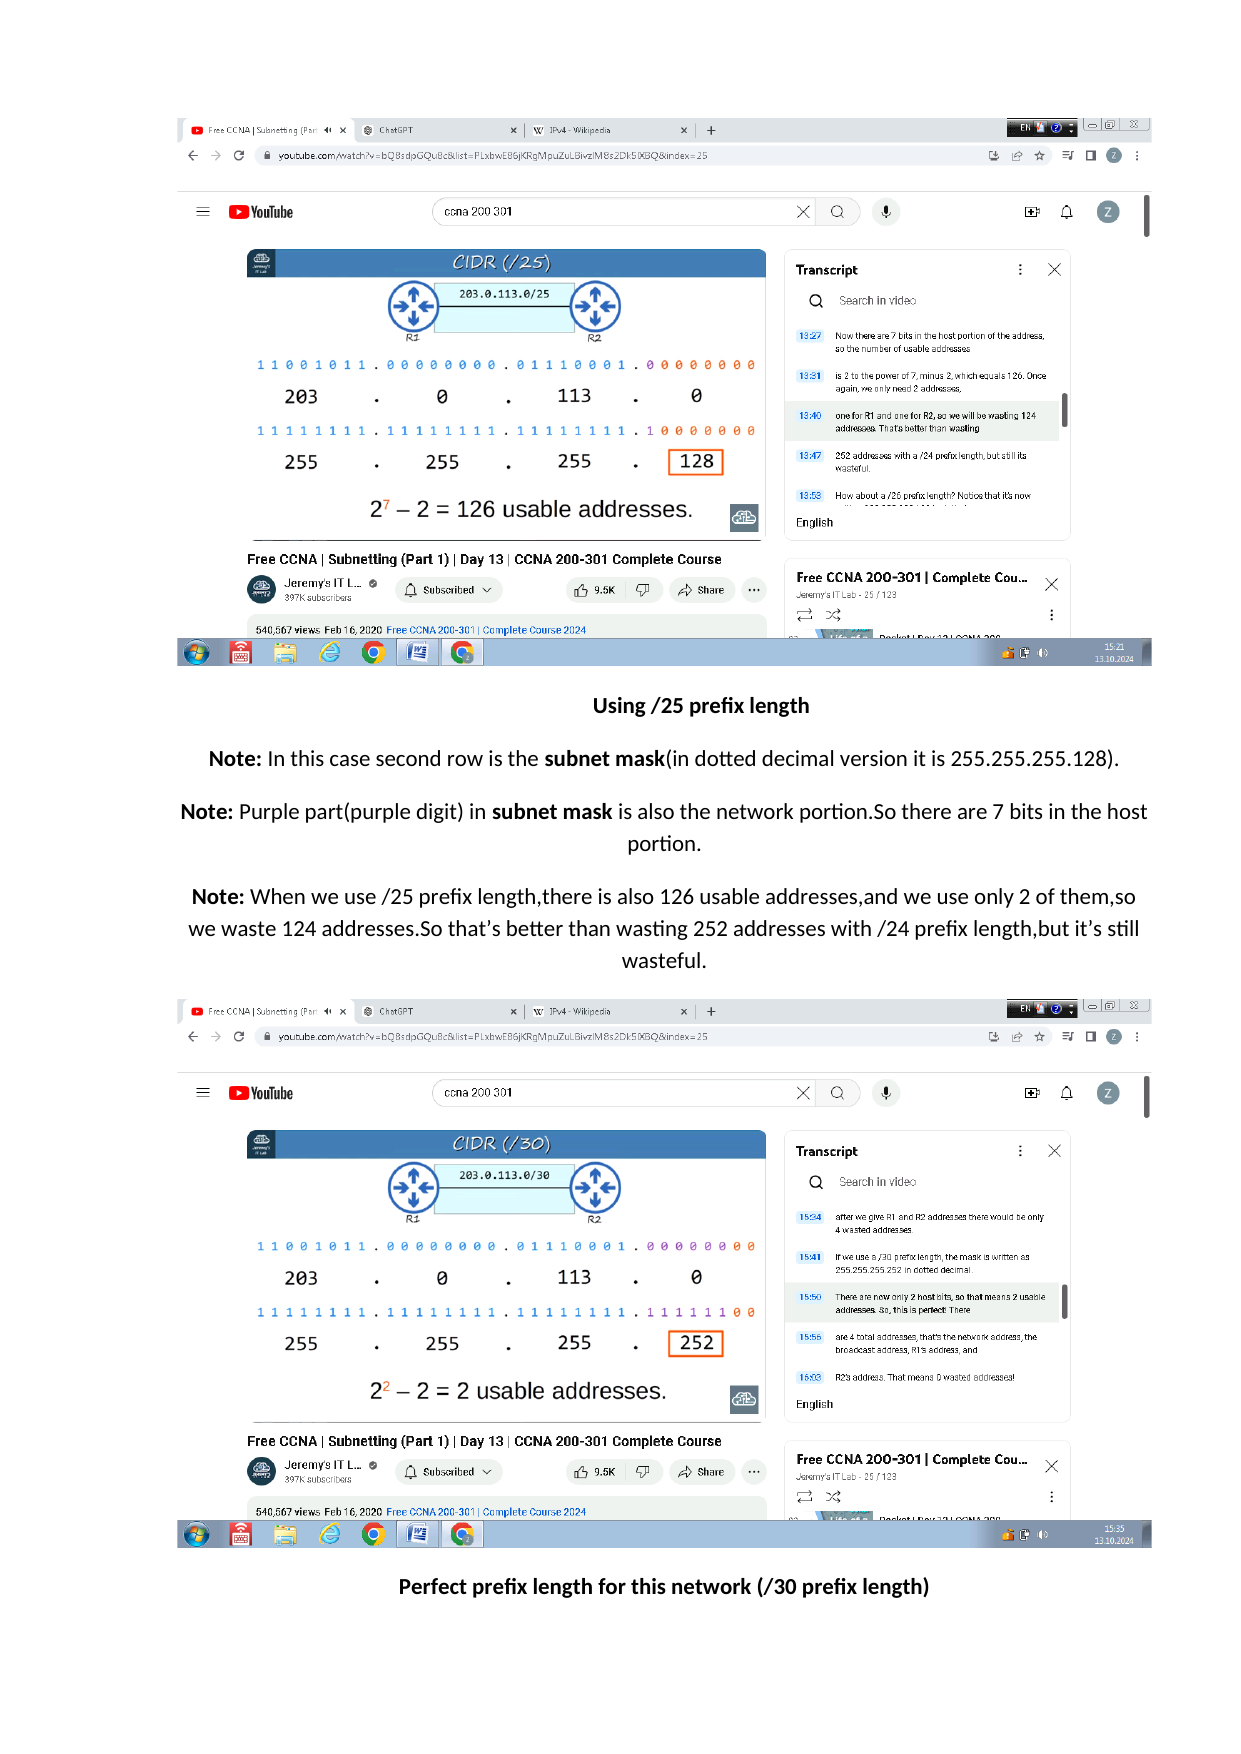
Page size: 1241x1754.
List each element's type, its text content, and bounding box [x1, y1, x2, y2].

text Perfect prefix length for this network (/30 prefix length) [177, 1572, 1152, 1600]
text Using /25 prefix length [177, 691, 1152, 719]
text Note: When we use /25 prefix length,there is also 126 usable addresses,and we use only 2 of them,so we waste 124 addresses.So that’s better than wasting 252 addresses with /24 prefix length,but it’s still wasteful. [177, 882, 1152, 974]
text Note: In this case second row is the subnet mask(in dotted decimal version it is 255.255.255.128). [177, 744, 1152, 772]
text Note: Purple part(purple digit) in subnet mask is also the network portion.So there are 7 bits in the host portion. [177, 797, 1152, 857]
picture [177, 118, 1152, 666]
picture [177, 999, 1152, 1548]
